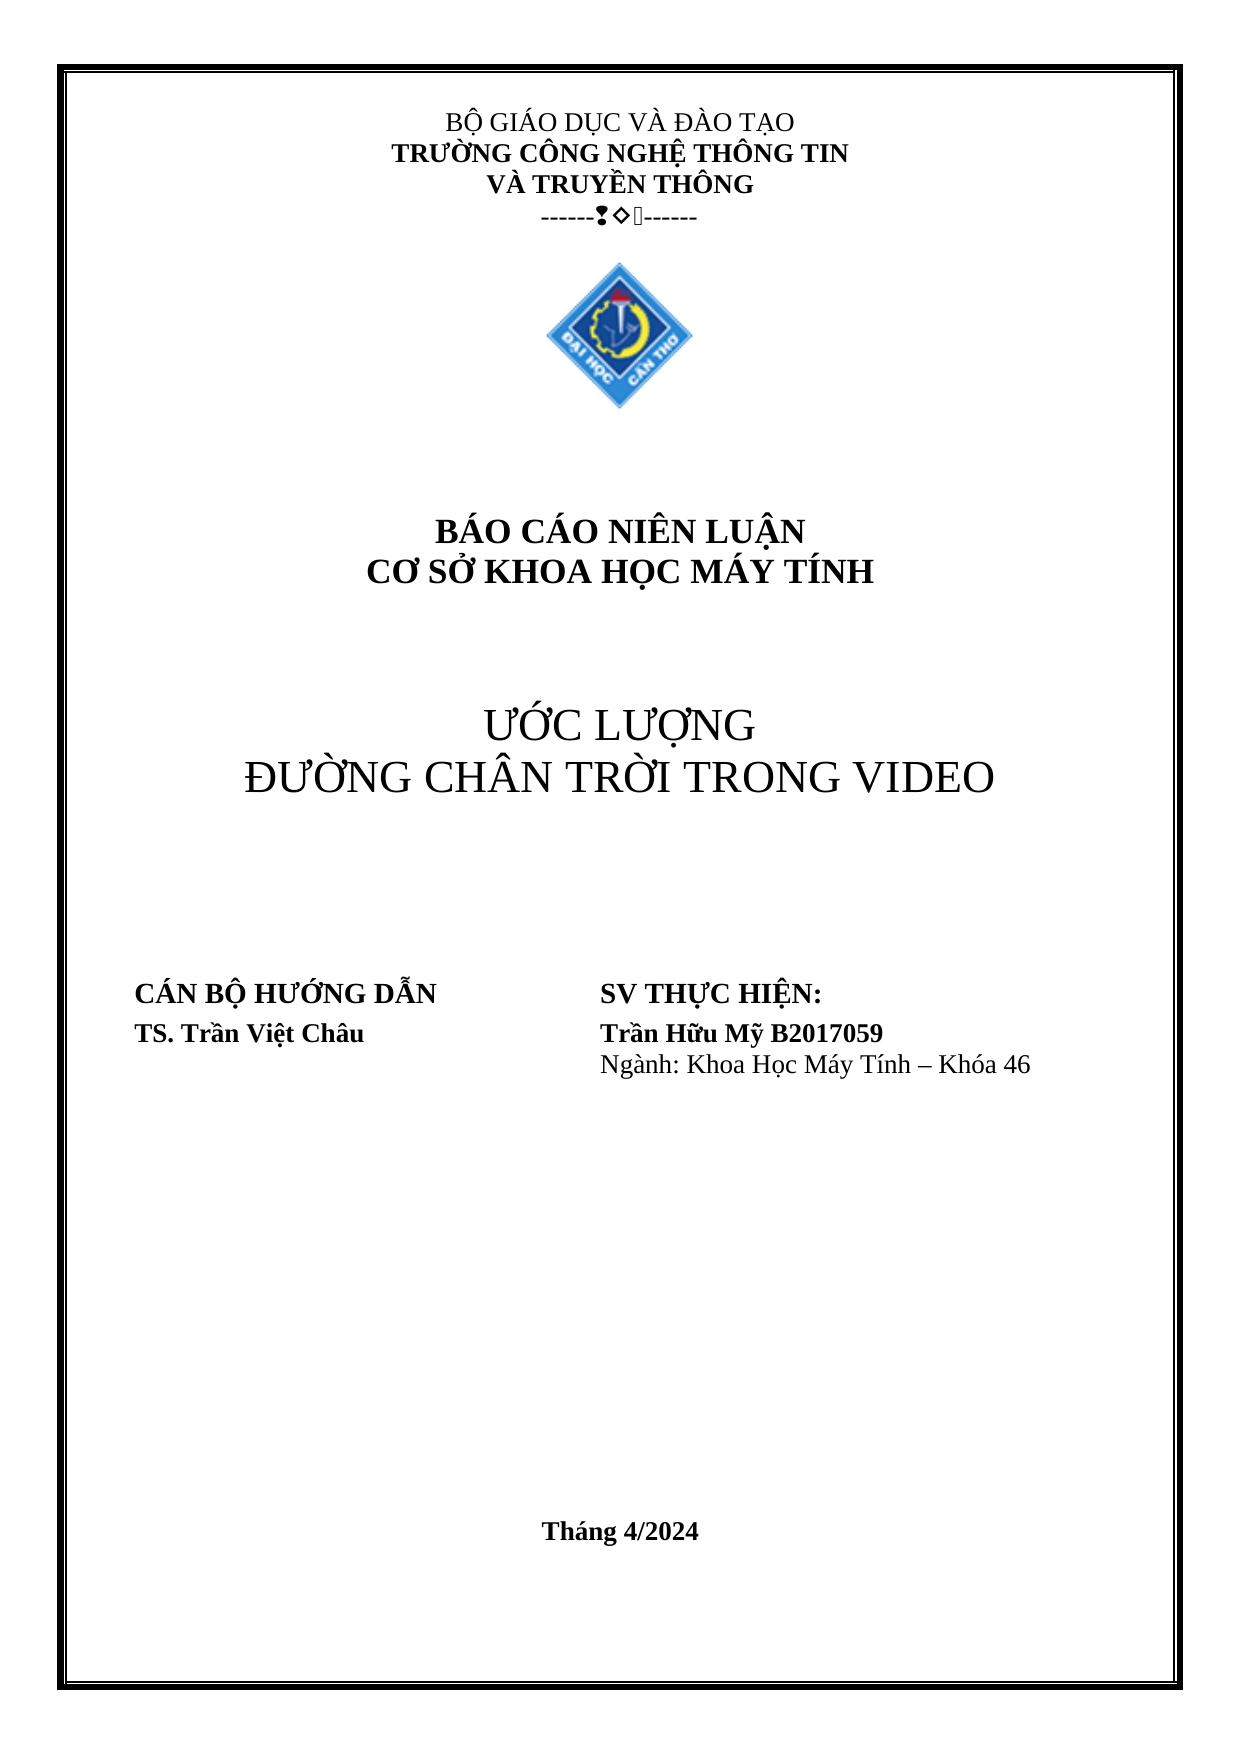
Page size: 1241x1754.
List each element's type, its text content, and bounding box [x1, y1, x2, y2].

text Tháng 4/2024 [75, 1515, 1165, 1546]
text Ngành: Khoa Học Máy Tính – Khóa 46 [134, 1048, 1165, 1079]
text CÁN BỘ HƯỚNG DẪN SV THỰC HIỆN: [90, 977, 1165, 1010]
text ------------ [75, 199, 1165, 231]
text ĐƯỜNG CHÂN TRỜI TRONG VIDEO [75, 750, 1165, 802]
text ƯỚC LƯỢNG [75, 697, 1165, 750]
text BỘ GIÁO DỤC VÀ ĐÀO TẠO [75, 106, 1165, 137]
text BÁO CÁO NIÊN LUẬN [75, 510, 1165, 551]
text CƠ SỞ KHOA HỌC MÁY TÍNH [75, 551, 1165, 592]
text TRƯỜNG CÔNG NGHỆ THÔNG TIN [75, 137, 1165, 168]
text VÀ TRUYỀN THÔNG [75, 168, 1165, 199]
picture [545, 261, 695, 411]
text TS. Trần Việt Châu Trần Hữu Mỹ B2017059 [75, 1017, 1165, 1048]
